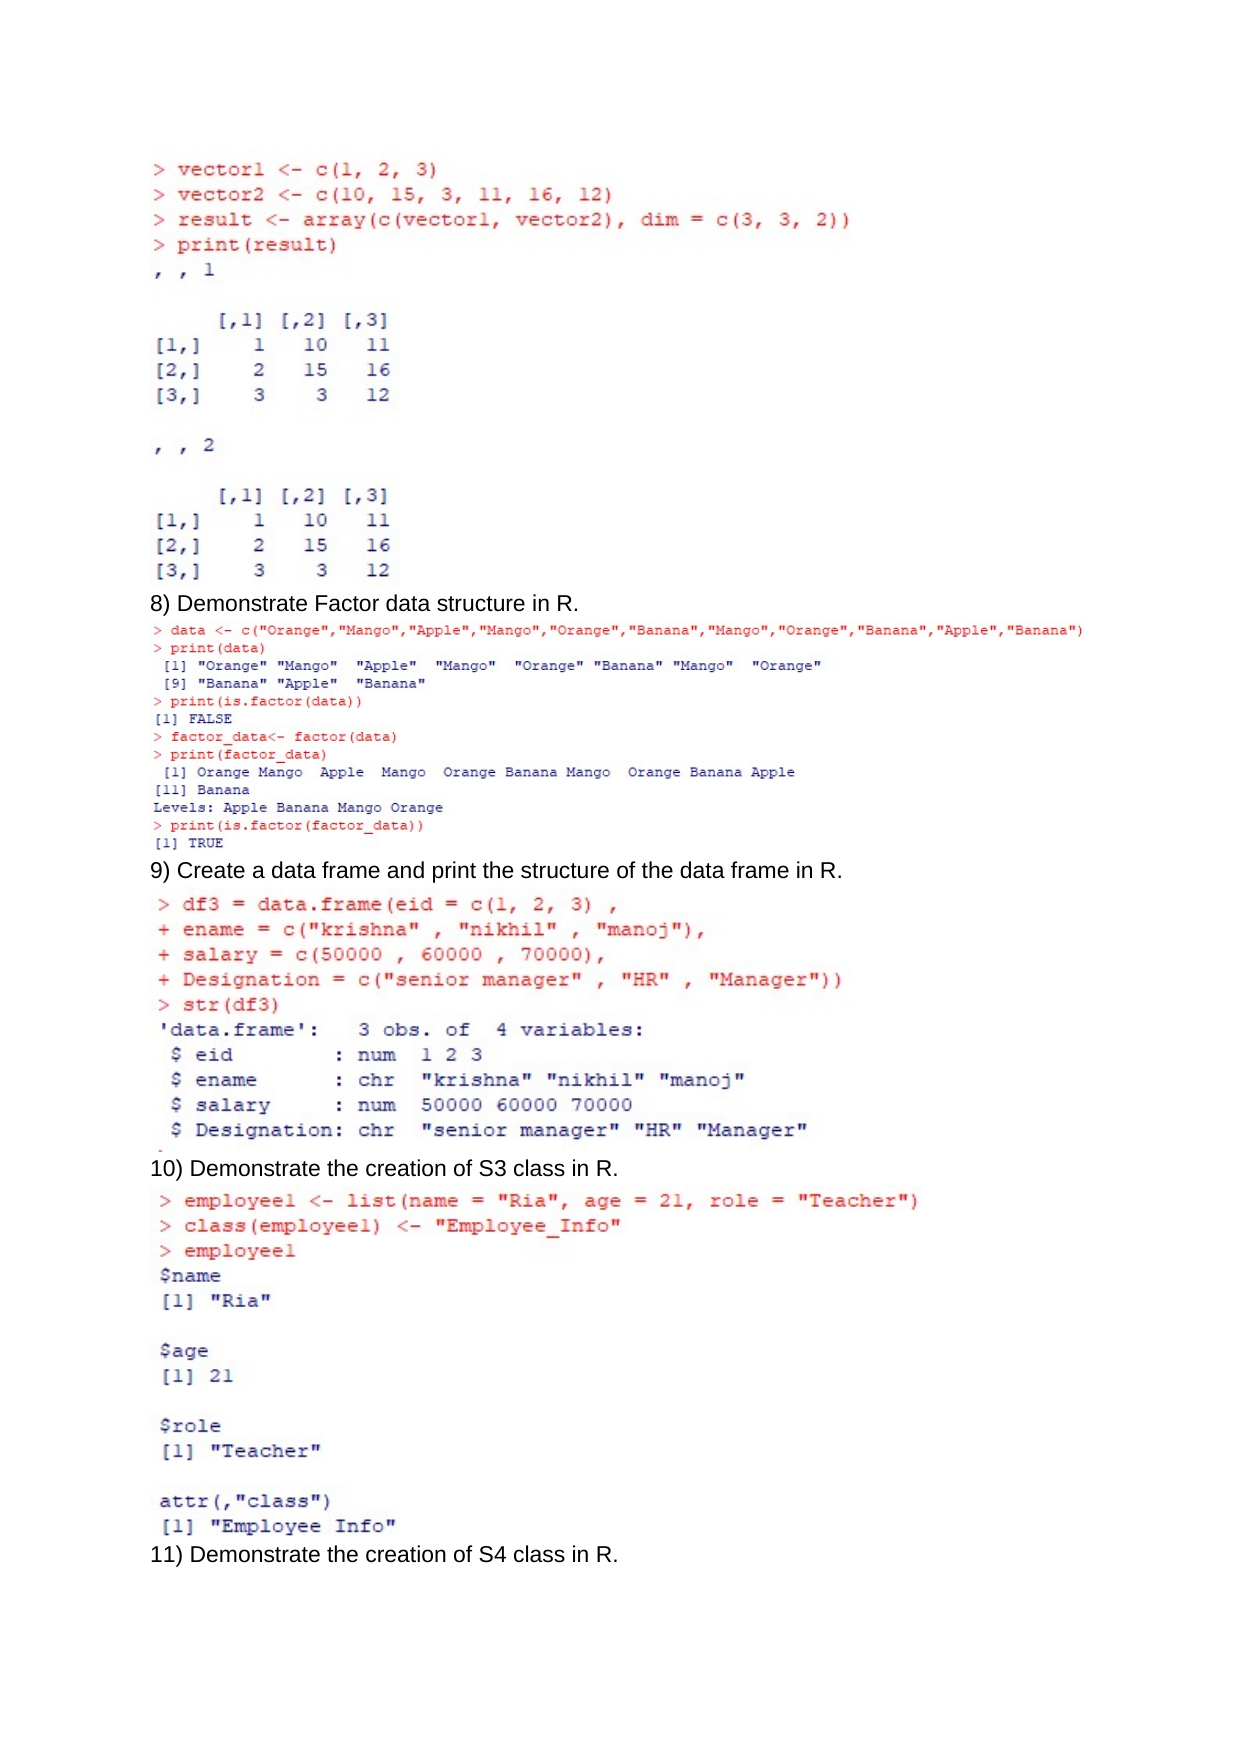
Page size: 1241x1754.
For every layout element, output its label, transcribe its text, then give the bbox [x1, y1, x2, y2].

text 9) Create a data frame and print the structure of the data frame in R. [150, 857, 1090, 883]
picture [150, 887, 874, 1152]
picture [150, 620, 1091, 854]
text 11) Demonstrate the creation of S4 class in R. [150, 1541, 1090, 1567]
picture [150, 1185, 977, 1537]
text 8) Demonstrate Factor data structure in R. [150, 590, 1090, 616]
picture [150, 150, 1018, 586]
text 10) Demonstrate the creation of S3 class in R. [150, 1155, 1090, 1182]
